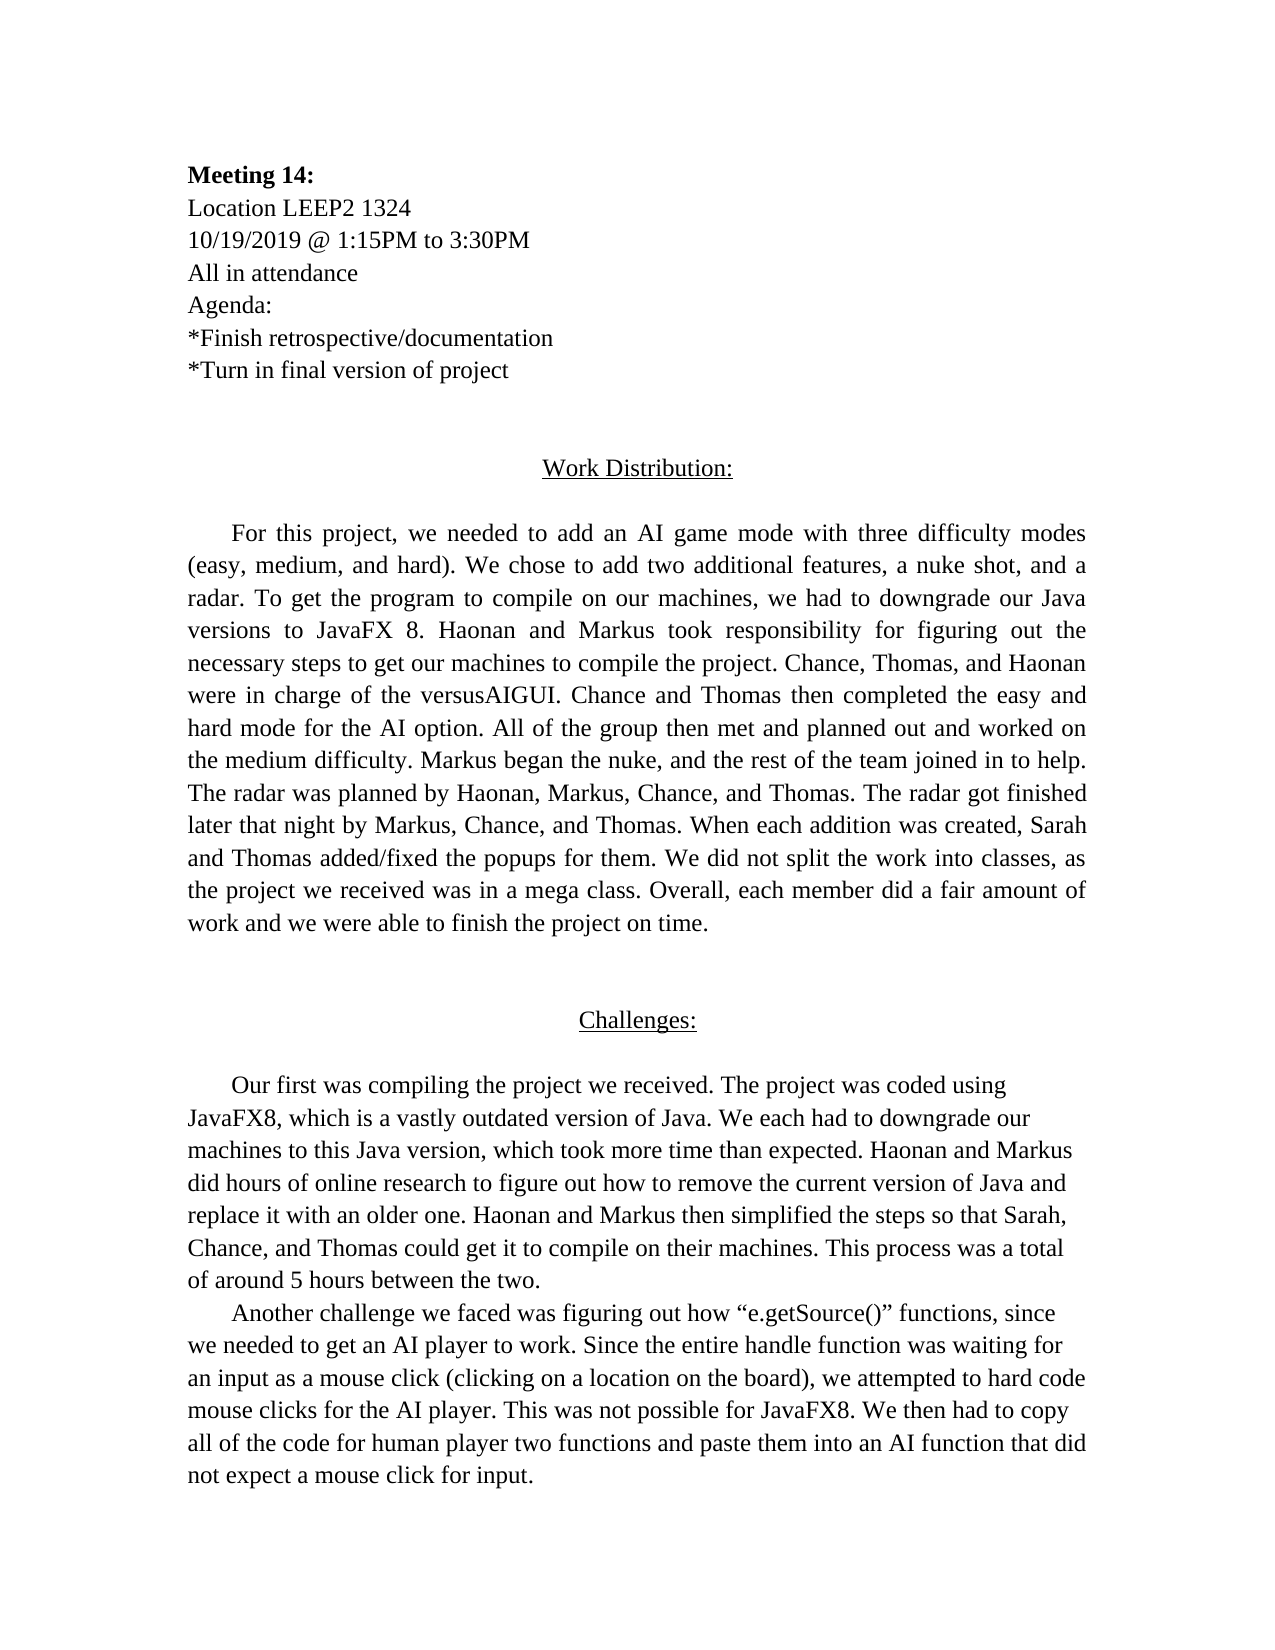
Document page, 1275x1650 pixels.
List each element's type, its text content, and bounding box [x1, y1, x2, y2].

text *Turn in final version of project [187, 354, 1087, 386]
text For this project, we needed to add an AI game mode with three difficulty modes (easy, medium, and hard). We chose to add two additional features, a nuke shot, and a radar. To get the program to compile on our machines, we had to downgrade our Java versions to JavaFX 8. Haonan and Markus took responsibility for figuring out the necessary steps to get our machines to compile the project. Chance, Thomas, and Haonan were in charge of the versusAIGUI. Chance and Thomas then completed the easy and hard mode for the AI option. All of the group then met and planned out and worked on the medium difficulty. Markus began the nuke, and the rest of the team joined in to help. The radar was planned by Haonan, Markus, Chance, and Thomas. The radar got finished later that night by Markus, Chance, and Thomas. When each addition was created, Sarah and Thomas added/fixed the popups for them. We did not split the work into classes, as the project we received was in a mega class. Overall, each member did a fair amount of work and we were able to finish the project on time. [187, 516, 1087, 939]
text 10/19/2019 @ 1:15PM to 3:30PM [187, 224, 1087, 256]
text Agenda: [187, 289, 1087, 321]
text Meeting 14: [187, 159, 1087, 191]
text All in attendance [187, 256, 1087, 289]
text Location LEEP2 1324 [187, 191, 1087, 224]
text Challenges: [187, 1004, 1087, 1036]
text *Finish retrospective/documentation [187, 321, 1087, 354]
text Our first was compiling the project we received. The project was coded using JavaFX8, which is a vastly outdated version of Java. We each had to downgrade our machines to this Java version, which took more time than expected. Haonan and Markus did hours of online research to figure out how to remove the current version of Java and replace it with an older one. Haonan and Markus then simplified the steps so that Sarah, Chance, and Thomas could get it to compile on their machines. This process was a total of around 5 hours between the two. [187, 1069, 1087, 1296]
text Work Distribution: [187, 451, 1087, 484]
text Another challenge we faced was figuring out how “e.getSource()” functions, since we needed to get an AI player to work. Since the entire handle function was waiting for an input as a mouse click (clicking on a location on the board), we attempted to hard code mouse clicks for the AI player. This was not possible for JavaFX8. We then had to copy all of the code for human player two functions and paste them into an AI function that did not expect a mouse click for input. [187, 1296, 1087, 1491]
